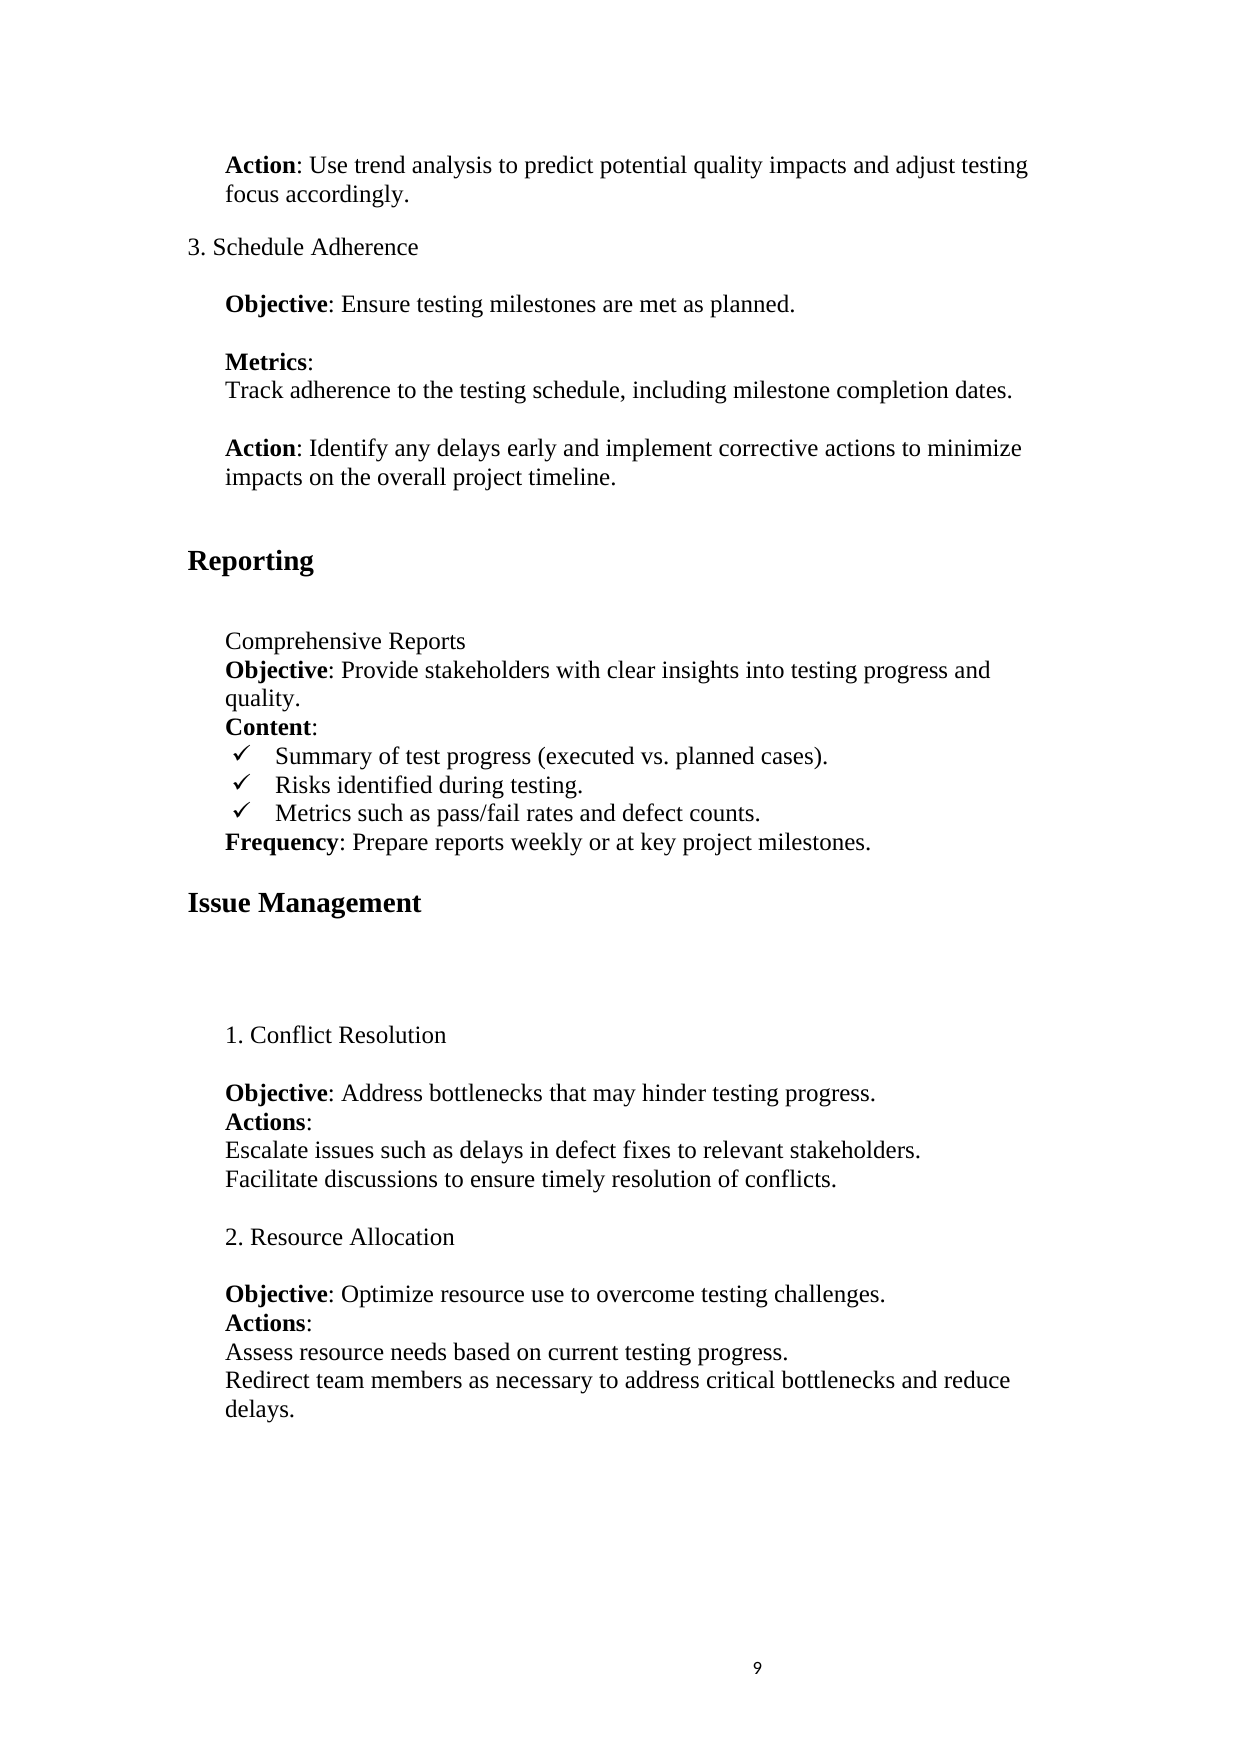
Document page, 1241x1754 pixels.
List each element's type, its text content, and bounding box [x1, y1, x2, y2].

list Metrics such as pass/fail rates and defect counts. [231, 798, 1053, 827]
list Objective: Optimize resource use to overcome testing challenges. [225, 1279, 1053, 1308]
list Metrics: [225, 347, 1053, 375]
list Actions: [225, 1107, 1053, 1136]
list Action: Identify any delays early and implement corrective actions to minimize impacts on the overall project timeline. [225, 433, 1053, 490]
list Objective: Provide stakeholders with clear insights into testing progress and quality. [225, 655, 1053, 712]
list Objective: Address bottlenecks that may hinder testing progress. [225, 1078, 1053, 1107]
list Assess resource needs based on current testing progress. [225, 1337, 1053, 1366]
list Frequency: Prepare reports weekly or at key project milestones. [225, 827, 1053, 856]
list Risks identified during testing. [231, 770, 1053, 798]
list Redirect team members as necessary to address critical bottlenecks and reduce delays. [225, 1366, 1053, 1423]
list Summary of test progress (executed vs. planned cases). [231, 741, 1053, 770]
list Actions: [225, 1308, 1053, 1337]
list Conflict Resolution [225, 1021, 1053, 1049]
list Objective: Ensure testing milestones are met as planned. [225, 289, 1053, 318]
list Facilitate discussions to ensure timely resolution of conflicts. [225, 1164, 1053, 1193]
list Resource Allocation [225, 1222, 1053, 1251]
list Comprehensive Reports [225, 626, 1053, 655]
list Action: Use trend analysis to predict potential quality impacts and adjust testing focus accordingly. [225, 150, 1053, 207]
list Content: [225, 712, 1053, 741]
list Track adherence to the testing schedule, including milestone completion dates. [225, 375, 1053, 404]
list Schedule Adherence [187, 232, 1053, 260]
list Escalate issues such as delays in defect fixes to relevant stakeholders. [225, 1136, 1053, 1164]
subtitle Reporting [187, 543, 1053, 577]
subtitle Issue Management [187, 885, 1053, 919]
